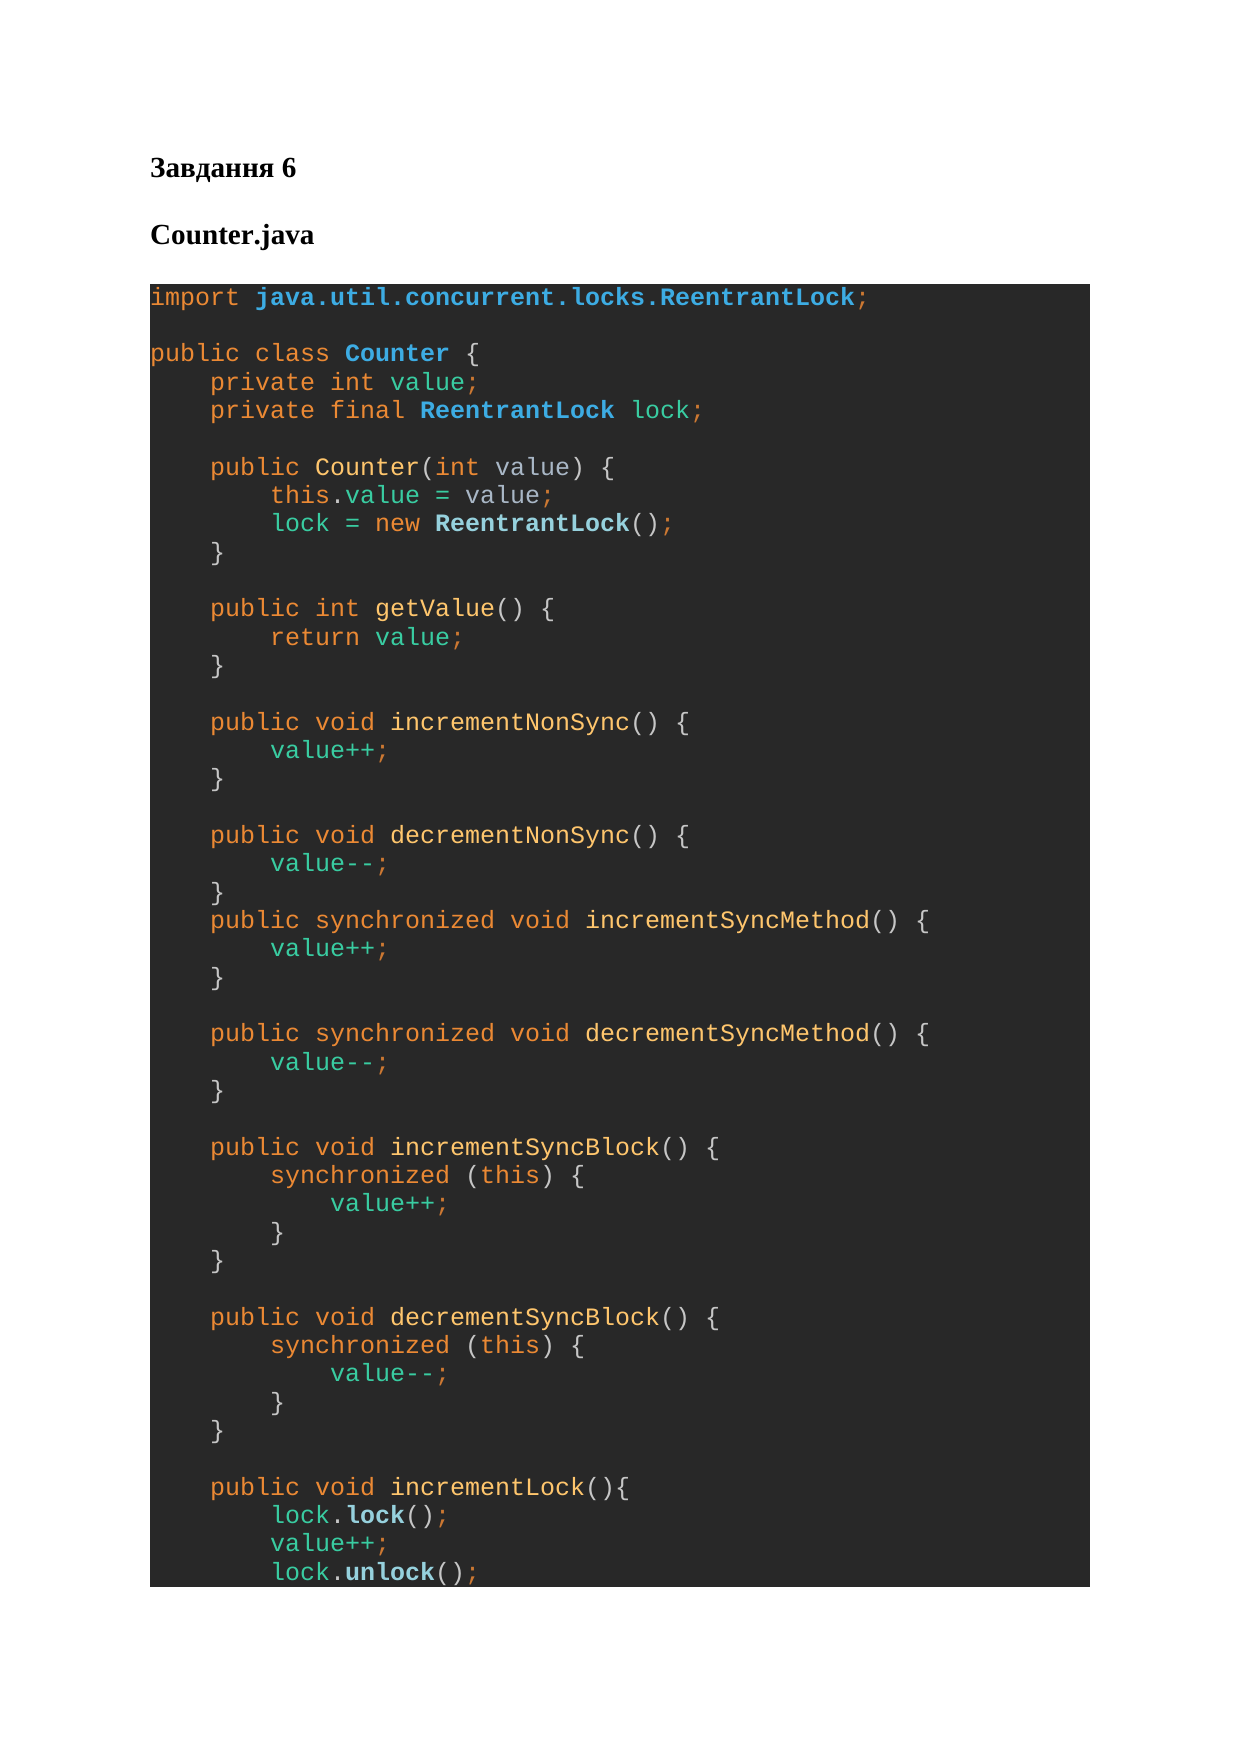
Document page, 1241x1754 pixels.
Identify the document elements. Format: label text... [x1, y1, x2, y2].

text Counter.java [150, 217, 1090, 251]
text Завдання 6 [150, 150, 1090, 183]
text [150, 284, 1090, 1587]
